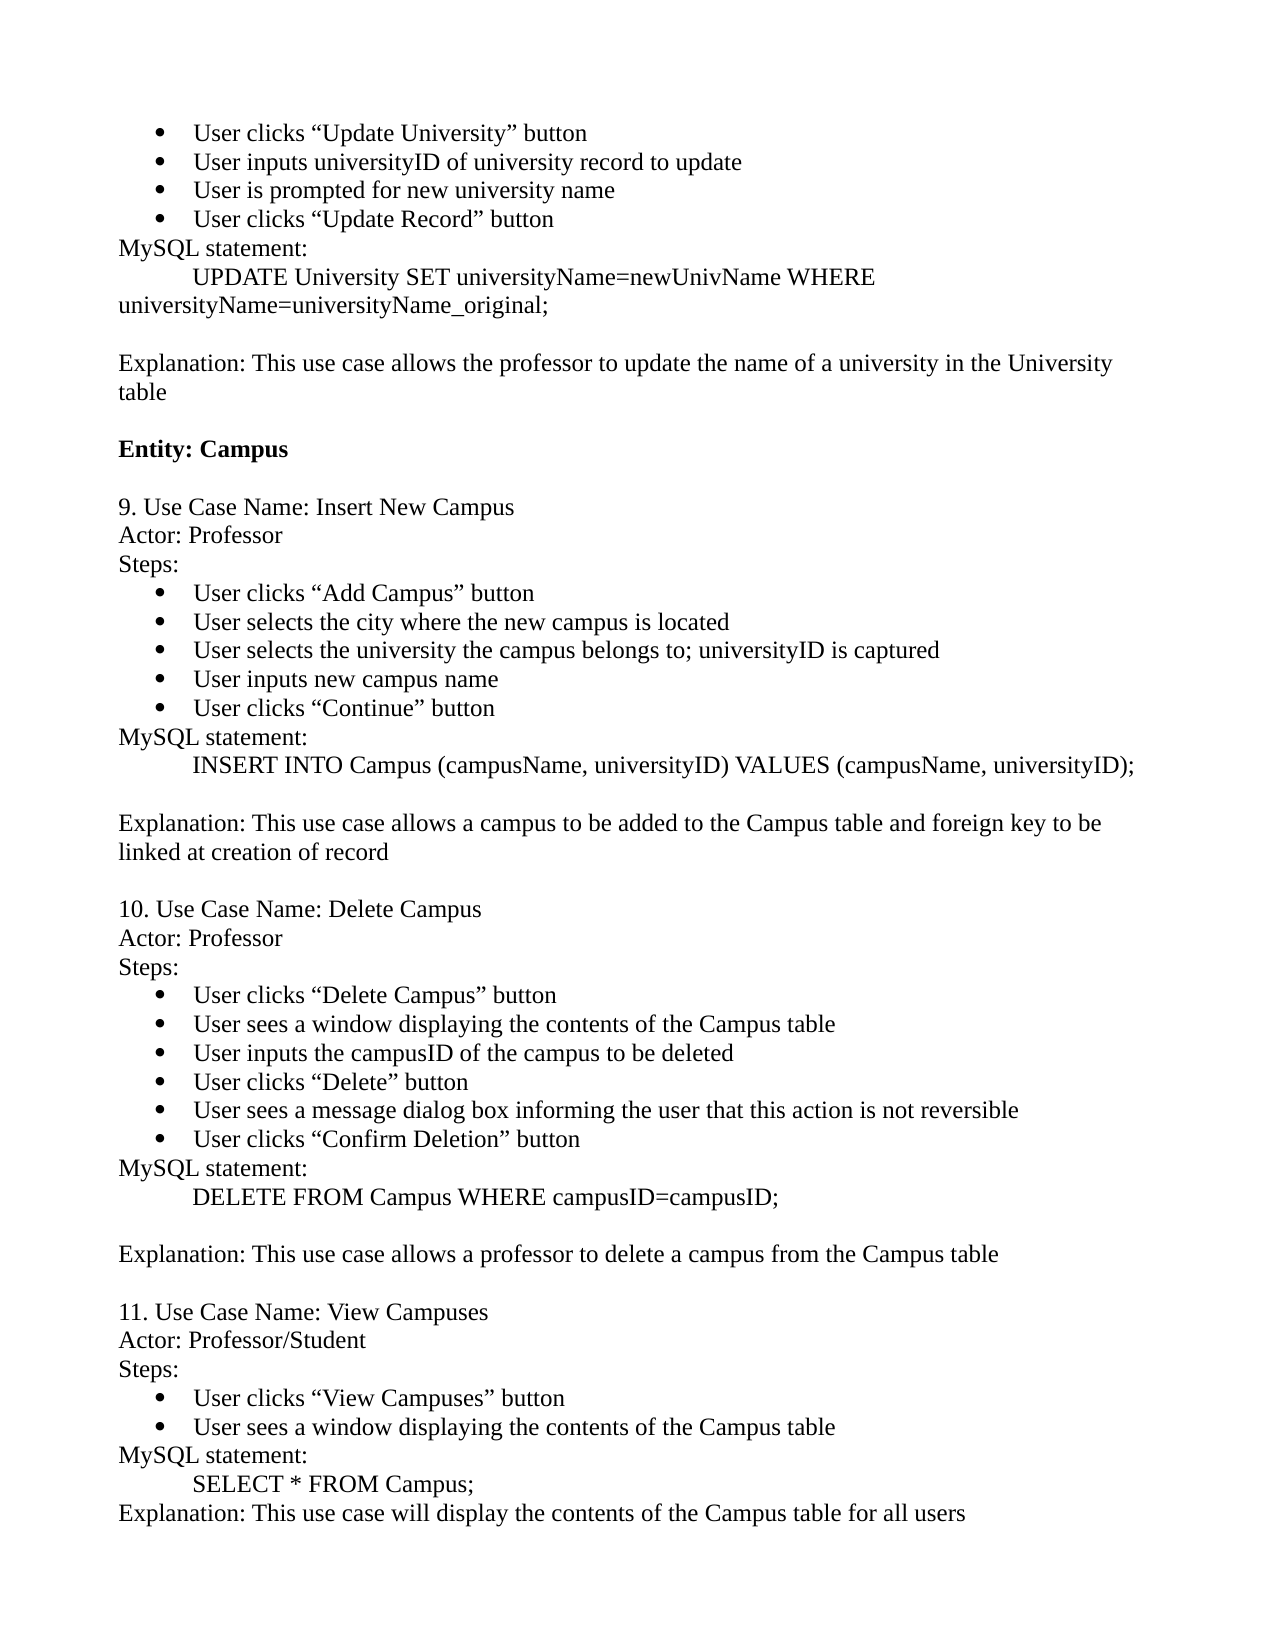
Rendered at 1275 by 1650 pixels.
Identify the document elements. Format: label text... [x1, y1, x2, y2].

text MySQL statement: [118, 1153, 1157, 1182]
text Explanation: This use case allows the professor to update the name of a university in the University table [118, 348, 1157, 406]
text MySQL statement: [118, 1441, 1157, 1469]
list User clicks “View Campuses” button [156, 1383, 1157, 1412]
text 10. Use Case Name: Delete Campus [118, 894, 1157, 923]
text Actor: Professor/Student [118, 1326, 1157, 1354]
list User selects the university the campus belongs to; universityID is captured [156, 636, 1157, 664]
text Actor: Professor [118, 923, 1157, 952]
text Explanation: This use case allows a professor to delete a campus from the Campus table [118, 1239, 1157, 1268]
text DELETE FROM Campus WHERE campusID=campusID; [118, 1182, 1157, 1211]
text UPDATE University SET universityName=newUnivName WHERE universityName=universityName_original; [118, 262, 1157, 319]
list User clicks “Continue” button [156, 693, 1157, 722]
text Steps: [118, 952, 1157, 981]
text Steps: [118, 1354, 1157, 1383]
list User clicks “Update Record” button [156, 204, 1157, 233]
text MySQL statement: [118, 233, 1157, 262]
text Steps: [118, 549, 1157, 578]
text MySQL statement: [118, 722, 1157, 751]
text 11. Use Case Name: View Campuses [118, 1297, 1157, 1326]
text 9. Use Case Name: Insert New Campus [118, 492, 1157, 521]
list User clicks “Delete Campus” button [156, 981, 1157, 1009]
text Explanation: This use case allows a campus to be added to the Campus table and foreign key to be linked at creation of record [118, 808, 1157, 866]
list User inputs new campus name [156, 664, 1157, 693]
text Entity: Campus [118, 434, 1157, 463]
list User clicks “Delete” button [156, 1067, 1157, 1096]
list User sees a message dialog box informing the user that this action is not reversible [156, 1096, 1157, 1124]
list User clicks “Confirm Deletion” button [156, 1124, 1157, 1153]
list User inputs the campusID of the campus to be deleted [156, 1038, 1157, 1067]
list User selects the city where the new campus is located [156, 607, 1157, 636]
list User inputs universityID of university record to update [156, 147, 1157, 176]
list User clicks “Add Campus” button [156, 578, 1157, 607]
list User clicks “Update University” button [156, 118, 1157, 147]
list User is prompted for new university name [156, 176, 1157, 204]
list User sees a window displaying the contents of the Campus table [156, 1009, 1157, 1038]
text Explanation: This use case will display the contents of the Campus table for all users [118, 1498, 1157, 1527]
list User sees a window displaying the contents of the Campus table [156, 1412, 1157, 1441]
text SELECT * FROM Campus; [118, 1469, 1157, 1498]
text INSERT INTO Campus (campusName, universityID) VALUES (campusName, universityID); [118, 751, 1157, 779]
text Actor: Professor [118, 521, 1157, 549]
